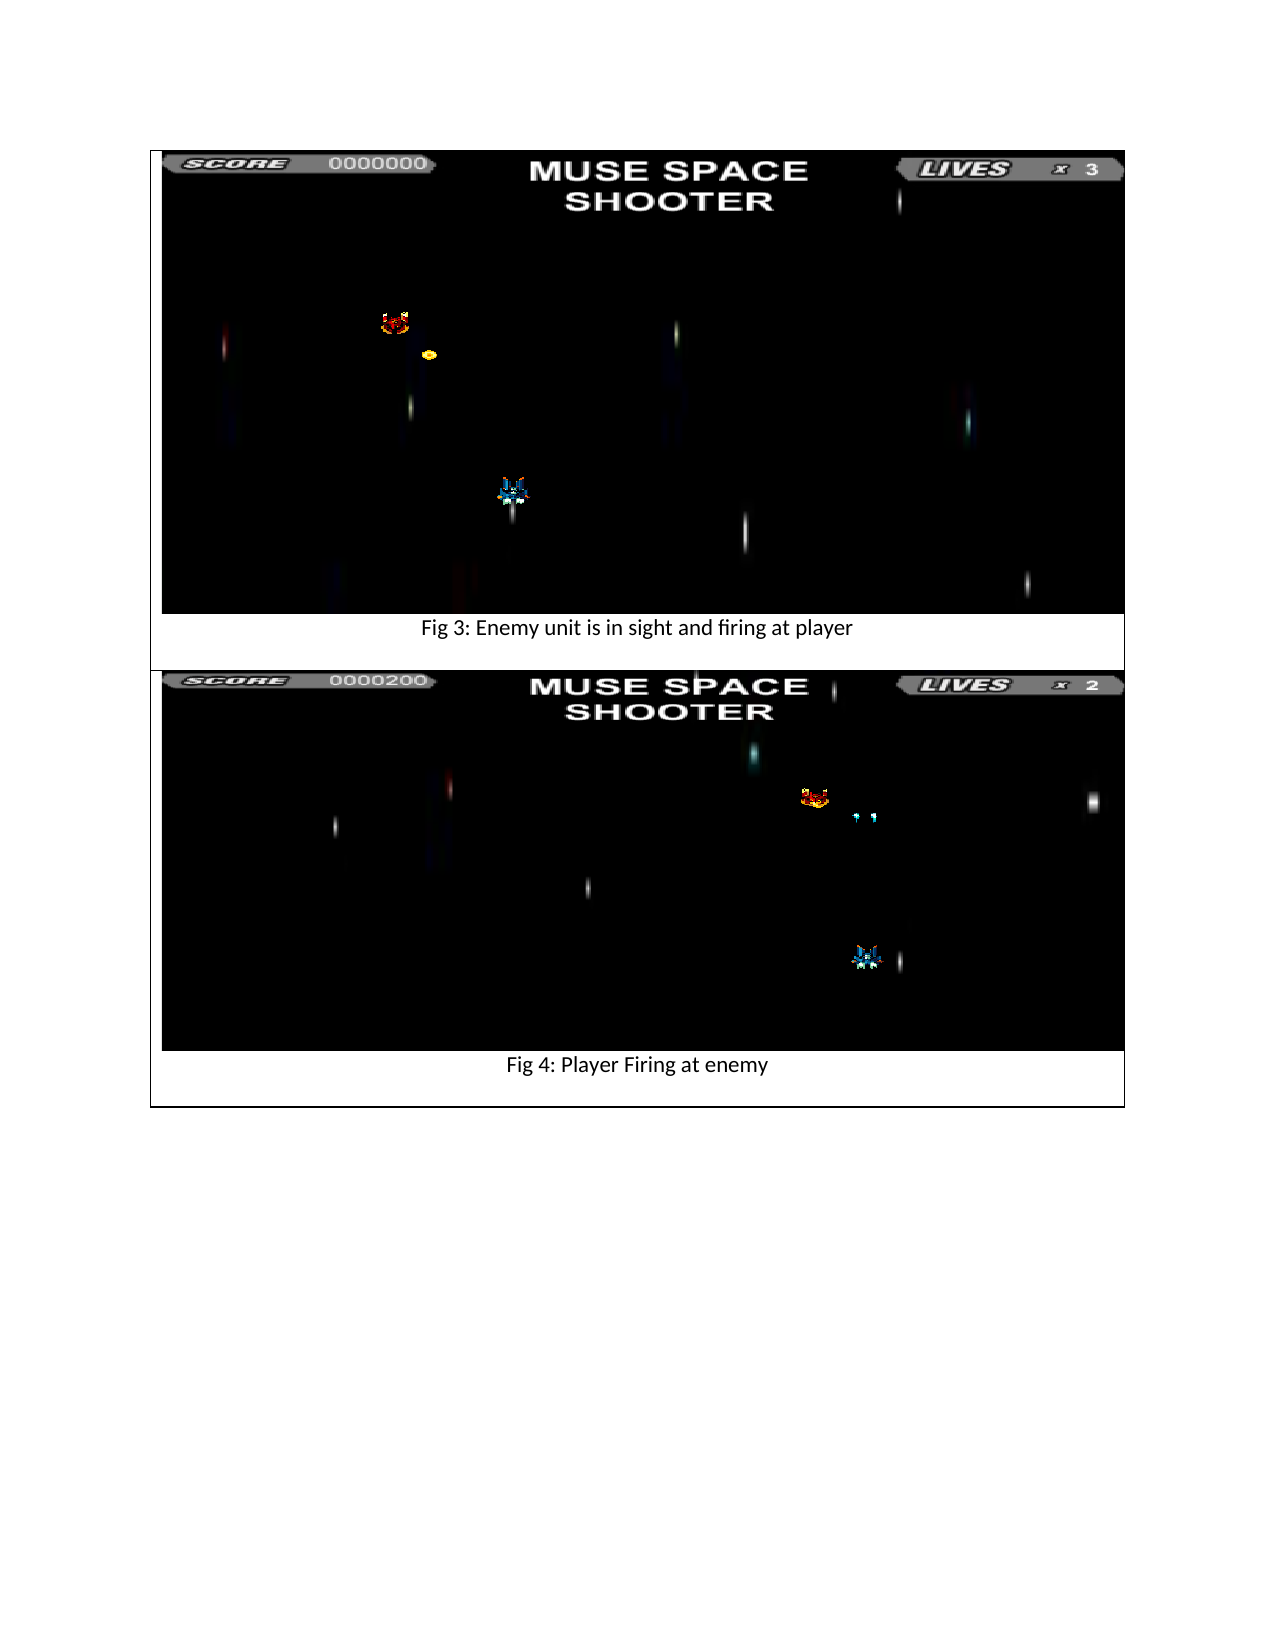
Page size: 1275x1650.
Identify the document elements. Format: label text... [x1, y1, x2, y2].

picture [161, 151, 1125, 614]
table_cell Fig 4: Player Firing at enemy [151, 671, 1124, 1106]
picture [161, 670, 1125, 1051]
table_cell Fig 3: Enemy unit is in sight and firing at player [151, 151, 1124, 669]
